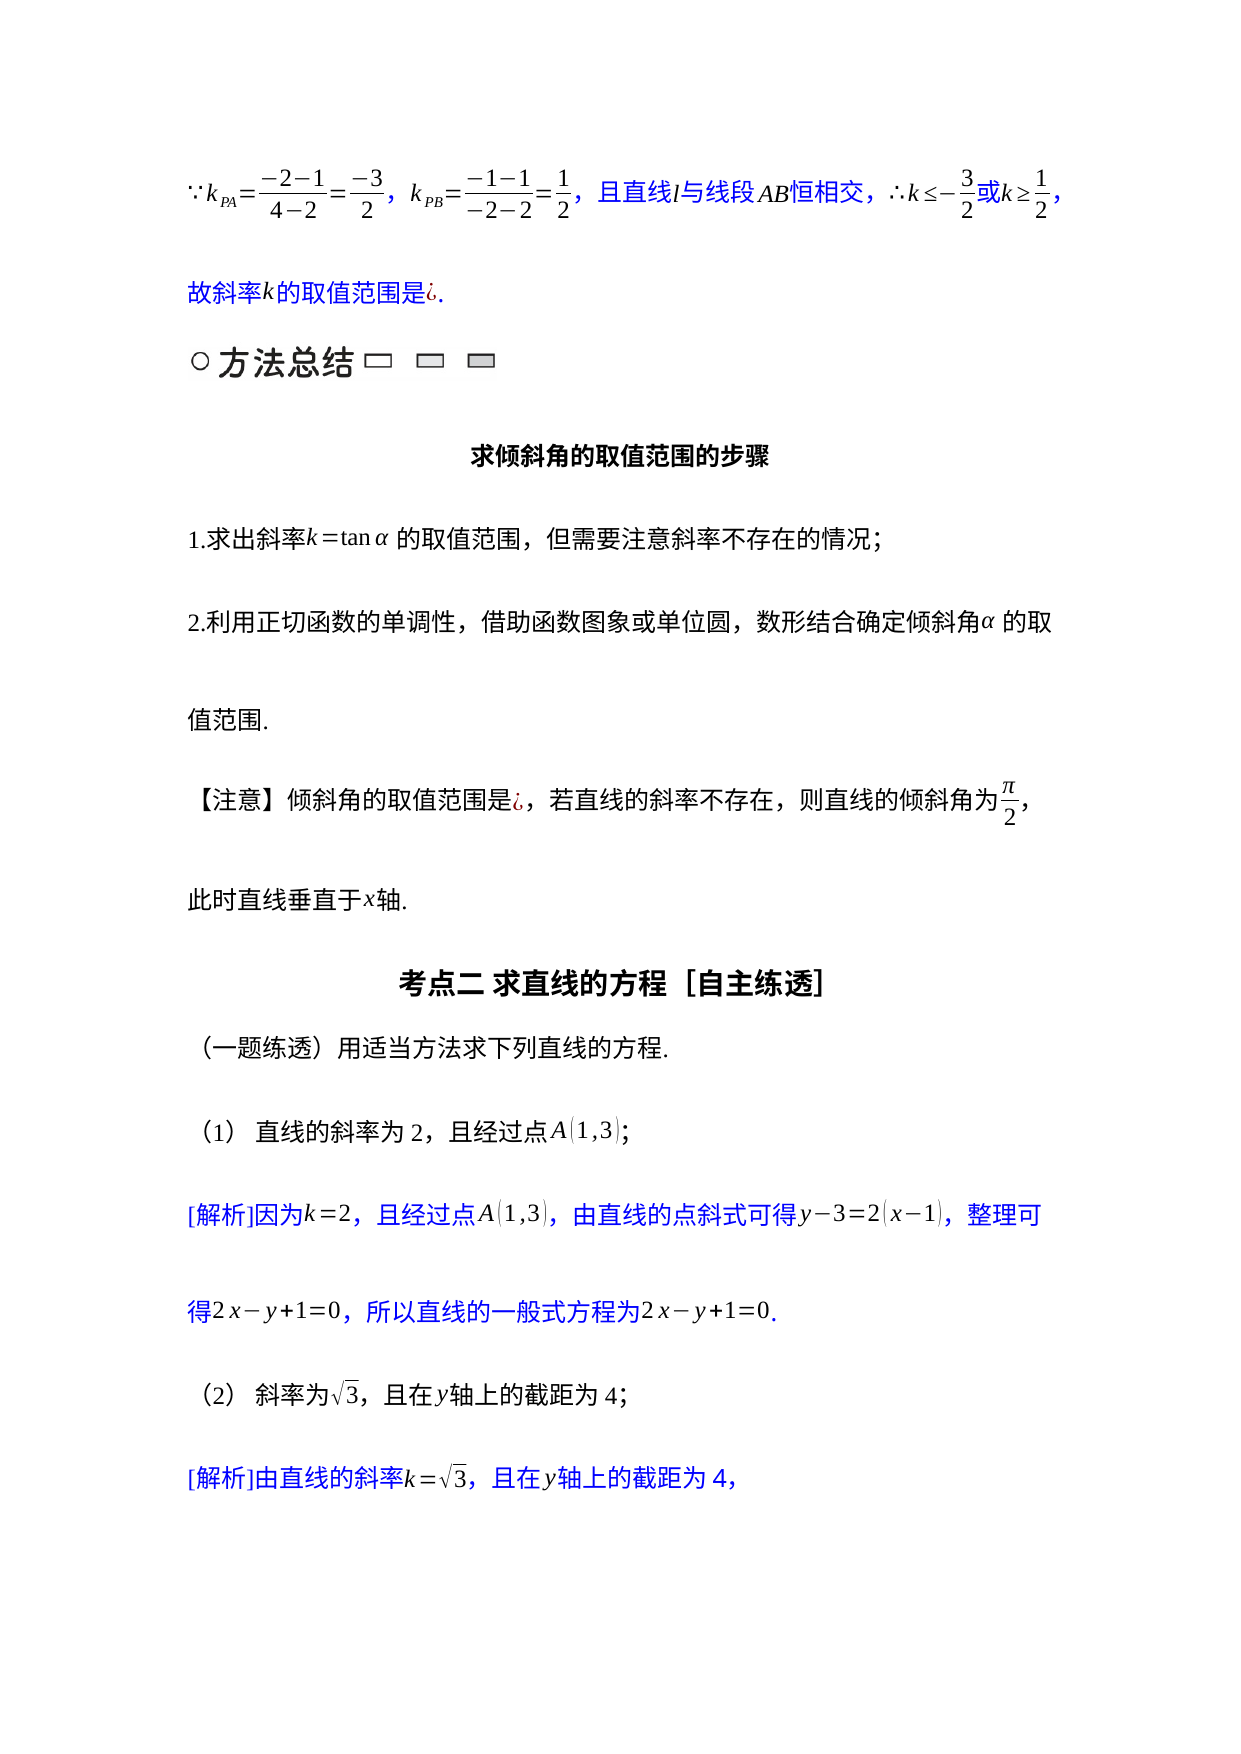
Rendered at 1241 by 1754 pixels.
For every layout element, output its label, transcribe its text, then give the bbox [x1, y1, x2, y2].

text （1） 直线的斜率为2，且经过点； [187, 1098, 1053, 1163]
text ，，且直线与线段恒相交，或，故斜率的取值范围是. [187, 162, 1053, 324]
text [解析]因为，且经过点，由直线的点斜式可得，整理可得，所以直线的一般式方程为. [187, 1181, 1053, 1343]
text 2.利用正切函数的单调性，借助函数图象或单位圆，数形结合确定倾斜角 的取值范围. [187, 588, 1053, 751]
text （一题练透）用适当方法求下列直线的方程. [187, 1014, 1053, 1079]
picture [187, 342, 498, 381]
text 求倾斜角的取值范围的步骤 [187, 422, 1053, 487]
text [解析]由直线的斜率，且在轴上的截距为4， [187, 1444, 1053, 1509]
text 1.求出斜率 的取值范围，但需要注意斜率不存在的情况； [187, 505, 1053, 570]
text 【注意】倾斜角的取值范围是，若直线的斜率不存在，则直线的倾斜角为，此时直线垂直于轴. [187, 769, 1053, 931]
subtitle 考点二 求直线的方程［自主练透］ [187, 949, 1053, 1014]
text （2） 斜率为，且在轴上的截距为4； [187, 1361, 1053, 1426]
